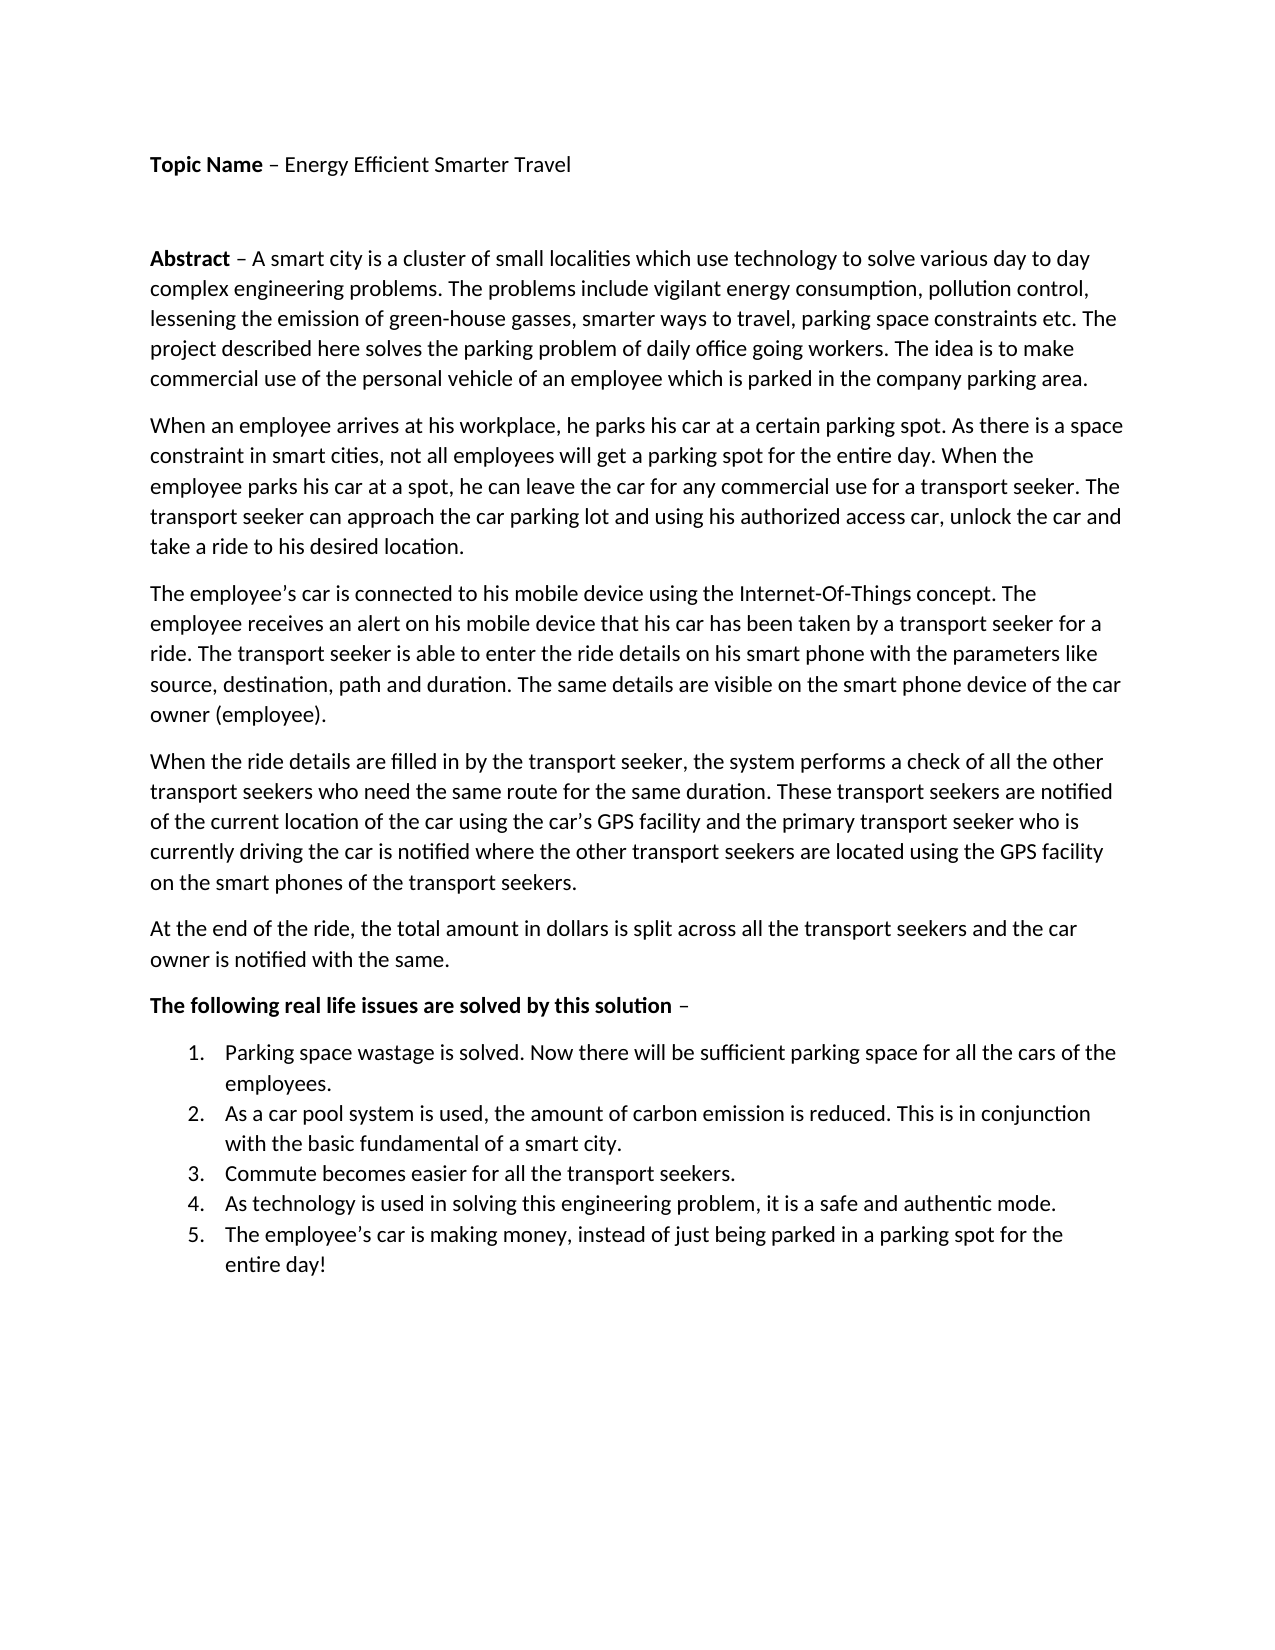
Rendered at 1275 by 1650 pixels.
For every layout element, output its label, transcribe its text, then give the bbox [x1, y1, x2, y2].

list Parking space wastage is solved. Now there will be sufficient parking space for all the cars of the employees. [187, 1038, 1125, 1097]
text Topic Name – Energy Efficient Smarter Travel [150, 150, 1125, 178]
list As technology is used in solving this engineering problem, it is a safe and authentic mode. [187, 1189, 1125, 1218]
text When an employee arrives at his workplace, he parks his car at a certain parking spot. As there is a space constraint in smart cities, not all employees will get a parking spot for the entire day. When the employee parks his car at a spot, he can leave the car for any commercial use for a transport seeker. The transport seeker can approach the car parking lot and using his authorized access car, unlock the car and take a ride to his desired location. [150, 411, 1125, 560]
text The following real life issues are solved by this solution – [150, 992, 1125, 1020]
text Abstract – A smart city is a cluster of small localities which use technology to solve various day to day complex engineering problems. The problems include vigilant energy consumption, pollution control, lessening the emission of green-house gasses, smarter ways to travel, parking space constraints etc. The project described here solves the parking problem of daily office going workers. The idea is to make commercial use of the personal vehicle of an employee which is parked in the company parking area. [150, 244, 1125, 393]
text The employee’s car is connected to his mobile device using the Internet-Of-Things concept. The employee receives an alert on his mobile device that his car has been taken by a transport seeker for a ride. The transport seeker is able to enter the ride details on his smart phone with the parameters like source, destination, path and duration. The same details are visible on the smart phone device of the car owner (employee). [150, 579, 1125, 728]
text When the ride details are filled in by the transport seeker, the system performs a check of all the other transport seekers who need the same route for the same duration. These transport seekers are notified of the current location of the car using the car’s GPS facility and the primary transport seeker who is currently driving the car is notified where the other transport seekers are located using the GPS facility on the smart phones of the transport seekers. [150, 747, 1125, 896]
list The employee’s car is making money, instead of just being parked in a parking spot for the entire day! [187, 1220, 1125, 1278]
list As a car pool system is used, the amount of carbon emission is reduced. This is in conjunction with the basic fundamental of a smart city. [187, 1099, 1125, 1157]
text At the end of the ride, the total amount in dollars is split across all the transport seekers and the car owner is notified with the same. [150, 914, 1125, 973]
list Commute becomes easier for all the transport seekers. [187, 1159, 1125, 1187]
